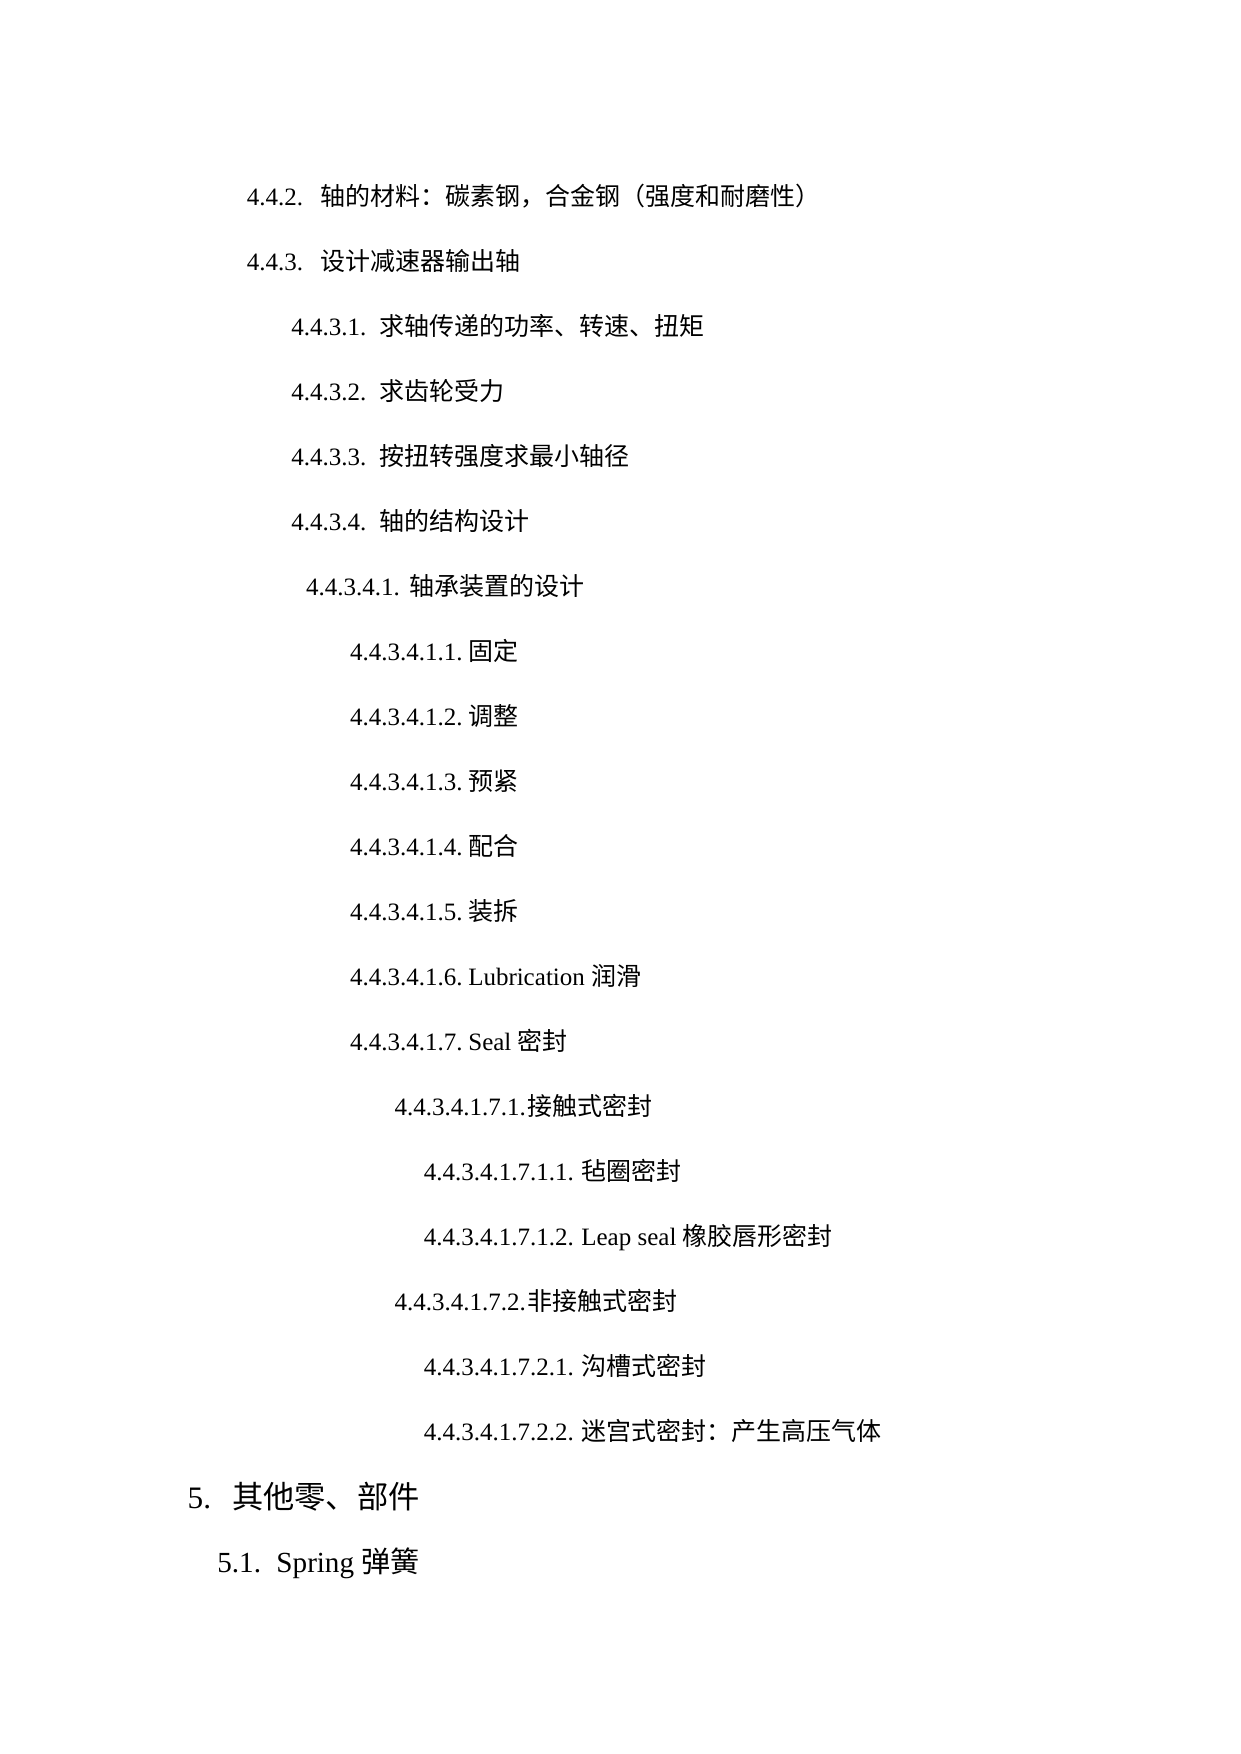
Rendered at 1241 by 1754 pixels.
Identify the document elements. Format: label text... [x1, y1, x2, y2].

list 迷宫式密封：产生高压气体 [424, 1397, 1053, 1462]
list Lubrication 润滑 [350, 942, 1053, 1007]
list Seal 密封 [350, 1007, 1053, 1072]
list 配合 [350, 812, 1053, 877]
list 设计减速器输出轴 [247, 227, 1053, 292]
list 按扭转强度求最小轴径 [291, 422, 1053, 487]
list 轴的材料：碳素钢，合金钢（强度和耐磨性） [247, 162, 1053, 227]
list 轴的结构设计 [291, 487, 1053, 552]
list Leap seal 橡胶唇形密封 [424, 1202, 1053, 1267]
list 轴承装置的设计 [306, 552, 1053, 617]
list Spring 弹簧 [217, 1527, 1053, 1592]
list 沟槽式密封 [424, 1332, 1053, 1397]
list 调整 [350, 682, 1053, 747]
list 其他零、部件 [187, 1462, 1053, 1527]
list 求齿轮受力 [291, 357, 1053, 422]
list 装拆 [350, 877, 1053, 942]
list 预紧 [350, 747, 1053, 812]
list 非接触式密封 [394, 1267, 1053, 1332]
list 固定 [350, 617, 1053, 682]
list 求轴传递的功率、转速、扭矩 [291, 292, 1053, 357]
list 毡圈密封 [424, 1137, 1053, 1202]
list 接触式密封 [394, 1072, 1053, 1137]
